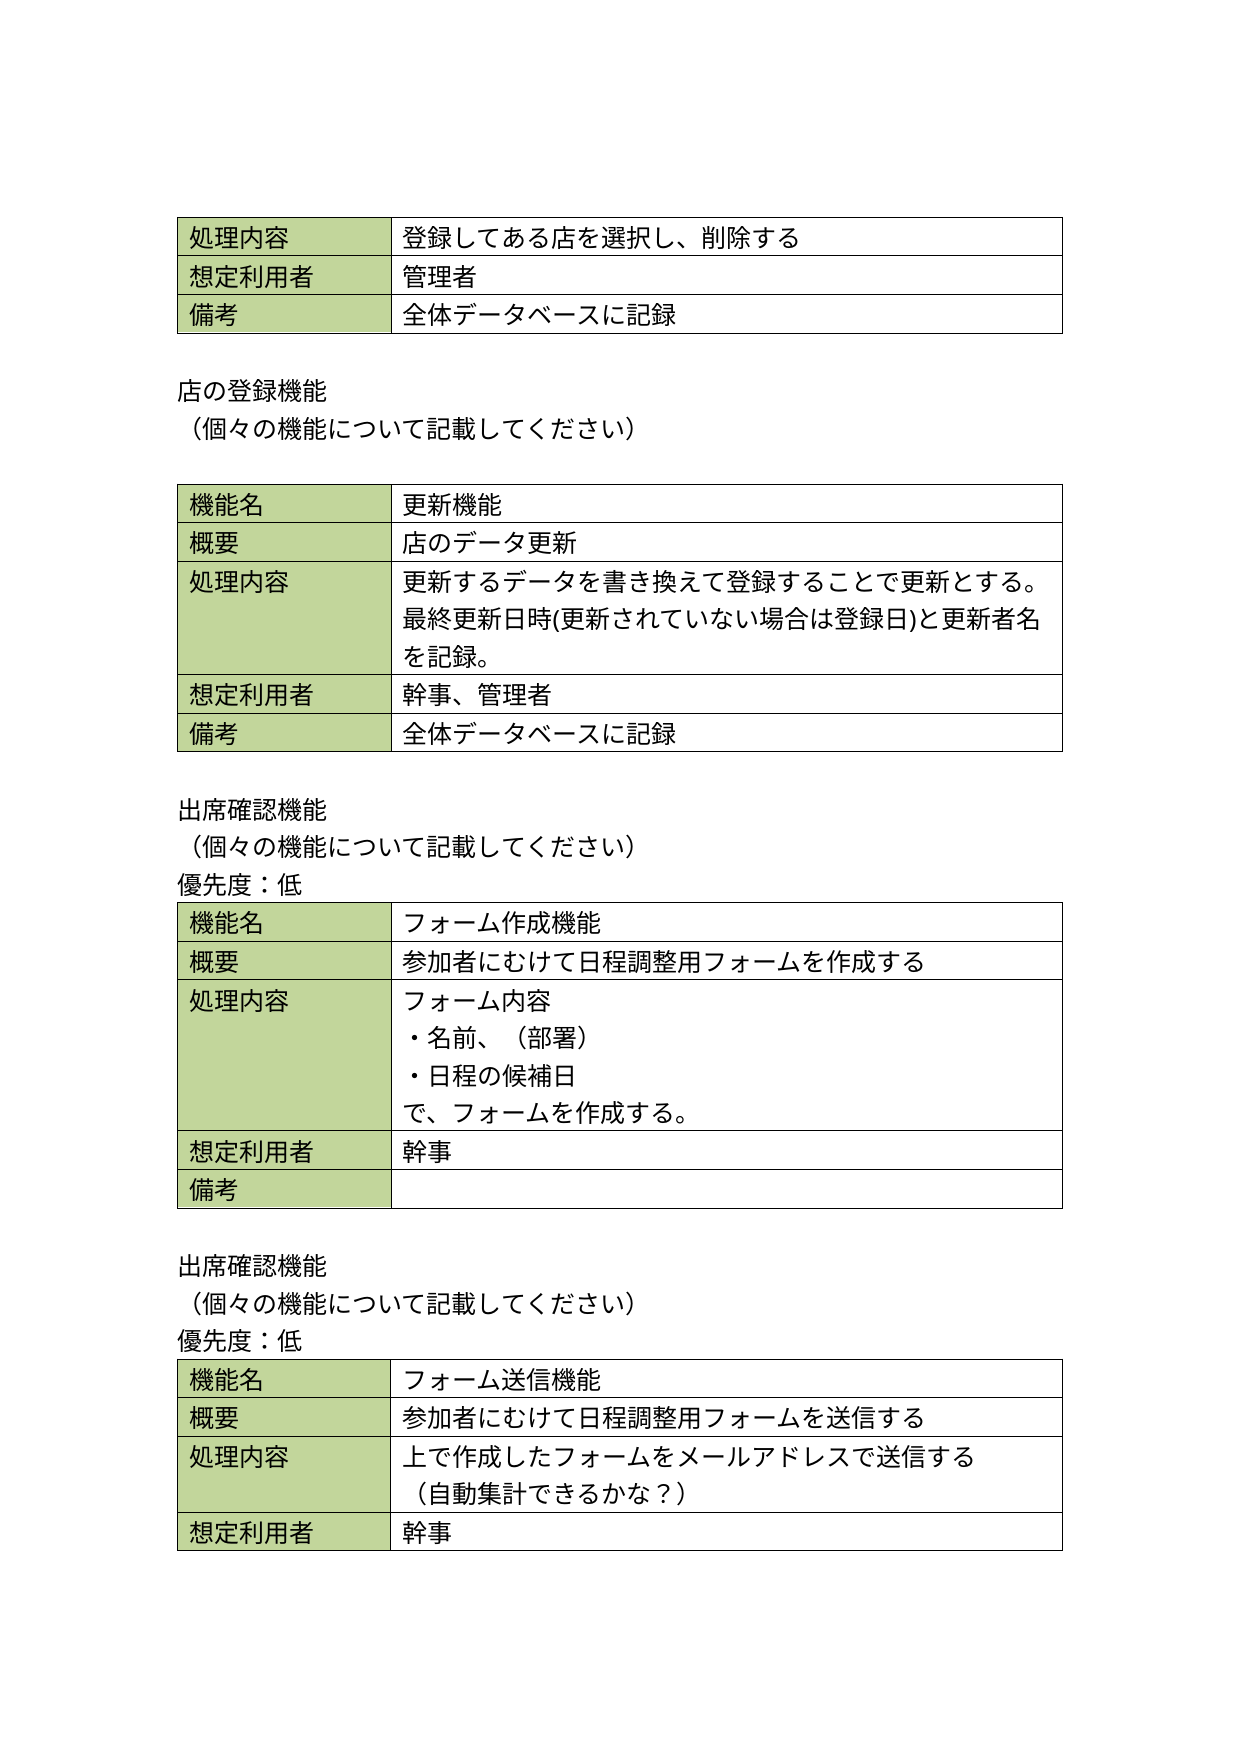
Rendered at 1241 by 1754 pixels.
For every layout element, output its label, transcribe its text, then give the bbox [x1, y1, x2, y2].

table_cell 処理内容 [178, 218, 391, 255]
table_header 機能名 [178, 903, 391, 941]
table_cell 参加者にむけて日程調整用フォームを送信する [391, 1398, 1062, 1436]
table_cell 想定利用者 [178, 1131, 391, 1169]
table_cell 幹事、管理者 [392, 675, 1062, 713]
table_cell 登録してある店を選択し、削除する [392, 218, 1062, 255]
table_cell 処理内容 [178, 1437, 390, 1512]
table_cell 処理内容 [178, 562, 391, 674]
table_header 機能名 [178, 485, 391, 522]
text （個々の機能について記載してください） [177, 1283, 1063, 1321]
table_cell 備考 [178, 1170, 391, 1207]
table_cell 備考 [178, 714, 391, 751]
table_cell 参加者にむけて日程調整用フォームを作成する [392, 942, 1062, 979]
table_cell 管理者 [392, 256, 1062, 294]
table_cell 想定利用者 [178, 1513, 390, 1550]
subtitle 出席確認機能 [177, 790, 1063, 827]
table_cell 全体データベースに記録 [392, 295, 1062, 332]
table_header フォーム送信機能 [391, 1360, 1062, 1397]
table_cell [392, 1170, 1062, 1207]
table_cell 想定利用者 [178, 256, 391, 294]
table_cell 店のデータ更新 [392, 523, 1062, 561]
table_cell 幹事 [391, 1513, 1062, 1550]
table_cell 上で作成したフォームをメールアドレスで送信する （自動集計できるかな？） [391, 1437, 1062, 1512]
table_cell 概要 [178, 1398, 390, 1436]
subtitle 出席確認機能 [177, 1246, 1063, 1283]
text （個々の機能について記載してください） [177, 408, 1063, 446]
table_header フォーム作成機能 [392, 903, 1062, 941]
table_cell 概要 [178, 523, 391, 561]
table_cell 更新するデータを書き換えて登録することで更新とする。 最終更新日時(更新されていない場合は登録日)と更新者名を記録。 [392, 562, 1062, 674]
subtitle 店の登録機能 [177, 371, 1063, 408]
text （個々の機能について記載してください） [177, 827, 1063, 865]
table_header 更新機能 [392, 485, 1062, 522]
table_cell 概要 [178, 942, 391, 979]
table_cell 全体データベースに記録 [392, 714, 1062, 751]
text 優先度：低 [177, 865, 1063, 902]
table_header 機能名 [178, 1360, 390, 1397]
table_cell 幹事 [392, 1131, 1062, 1169]
table_cell フォーム内容 ・名前、（部署） ・日程の候補日 で、フォームを作成する。 [392, 980, 1062, 1130]
table_cell 処理内容 [178, 980, 391, 1130]
table_cell 想定利用者 [178, 675, 391, 713]
table_cell 備考 [178, 295, 391, 332]
text 優先度：低 [177, 1321, 1063, 1358]
